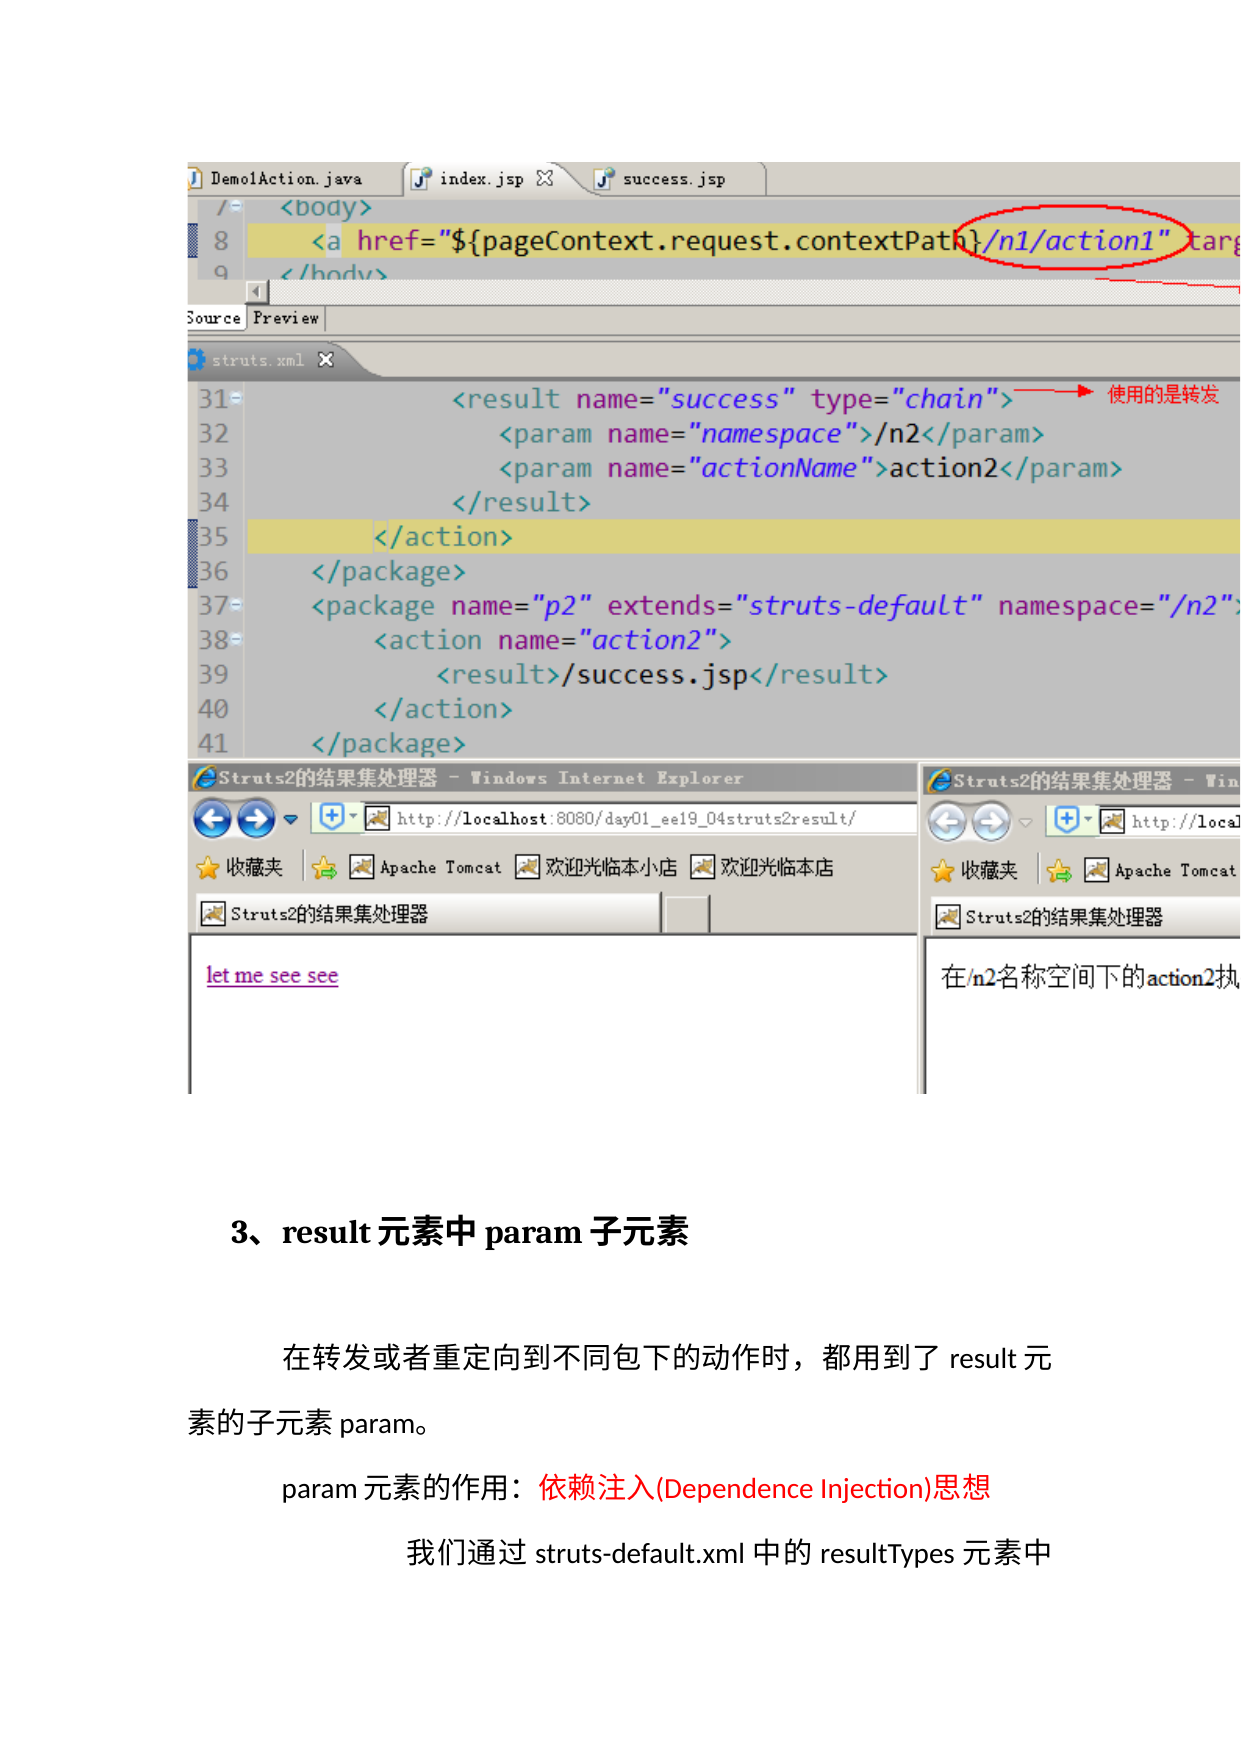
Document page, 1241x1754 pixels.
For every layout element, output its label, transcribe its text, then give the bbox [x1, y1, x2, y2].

picture [187, 162, 1241, 1094]
text 在转发或者重定向到不同包下的动作时，都用到了result元素的子元素param。 [187, 1324, 1053, 1454]
text param元素的作用：依赖注入(Dependence Injection)思想 [187, 1454, 1053, 1519]
subtitle 3、result元素中param子元素 [187, 1197, 1053, 1262]
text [187, 1519, 1053, 1584]
